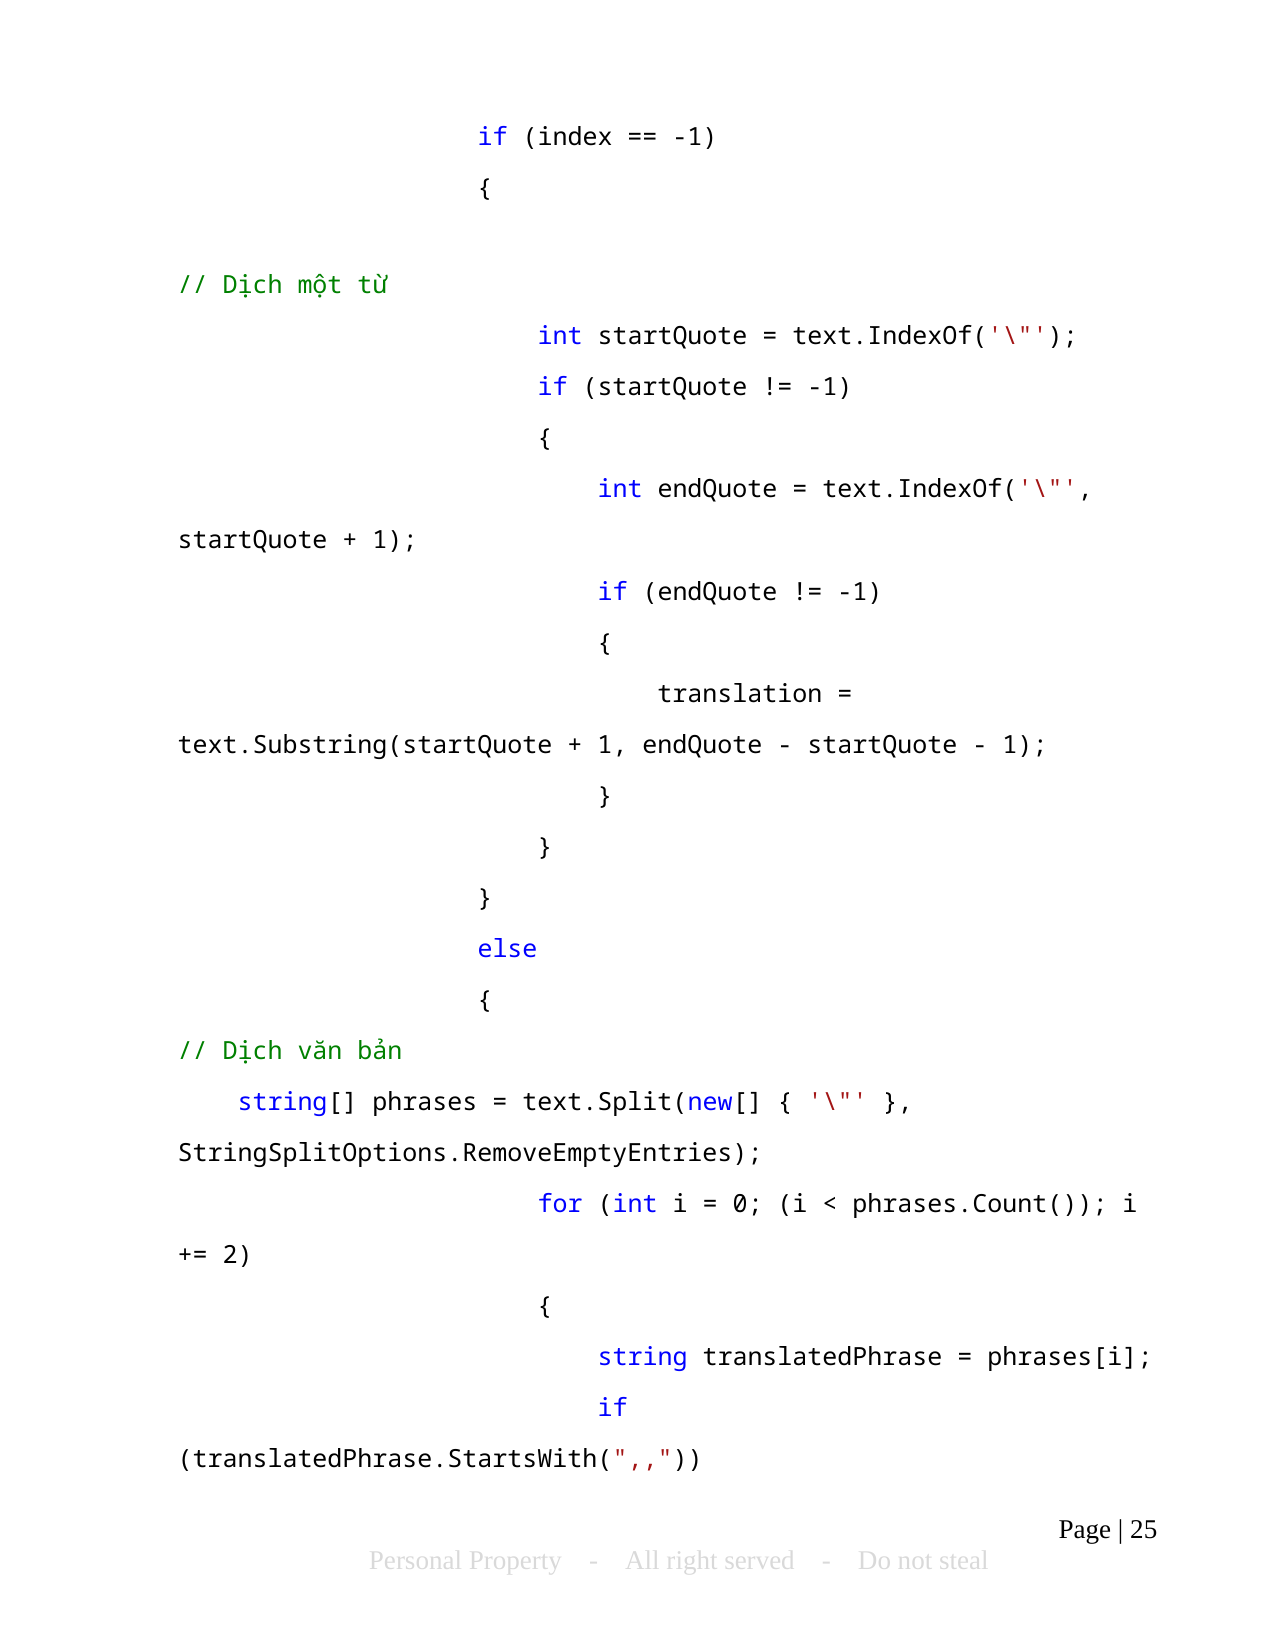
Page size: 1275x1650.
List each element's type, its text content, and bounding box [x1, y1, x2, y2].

text if (endQuote != -1) [177, 573, 1157, 607]
text { [177, 624, 1157, 658]
text if (startQuote != -1) [177, 369, 1157, 403]
text } [177, 777, 1157, 811]
text { [177, 420, 1157, 454]
text if (index == -1) [177, 118, 1157, 152]
text translation = text.Substring(startQuote + 1, endQuote - startQuote - 1); [177, 675, 1157, 760]
text string translatedPhrase = phrases[i]; [177, 1339, 1157, 1373]
text for (int i = 0; (i < phrases.Count()); i += 2) [177, 1186, 1157, 1271]
text { [177, 981, 1157, 1016]
text // Dịch văn bản [177, 1032, 1157, 1067]
text } [177, 879, 1157, 913]
text { [177, 1288, 1157, 1322]
text string[] phrases = text.Split(new[] { '\"' }, StringSplitOptions.RemoveEmptyEntries); [177, 1083, 1157, 1169]
text else [177, 930, 1157, 964]
text int endQuote = text.IndexOf('\"', startQuote + 1); [177, 471, 1157, 556]
text } [177, 828, 1157, 862]
text // Dịch một từ [177, 267, 1157, 301]
text int startQuote = text.IndexOf('\"'); [177, 318, 1157, 352]
text if (translatedPhrase.StartsWith(",,")) [177, 1390, 1157, 1475]
text { [177, 169, 1157, 203]
